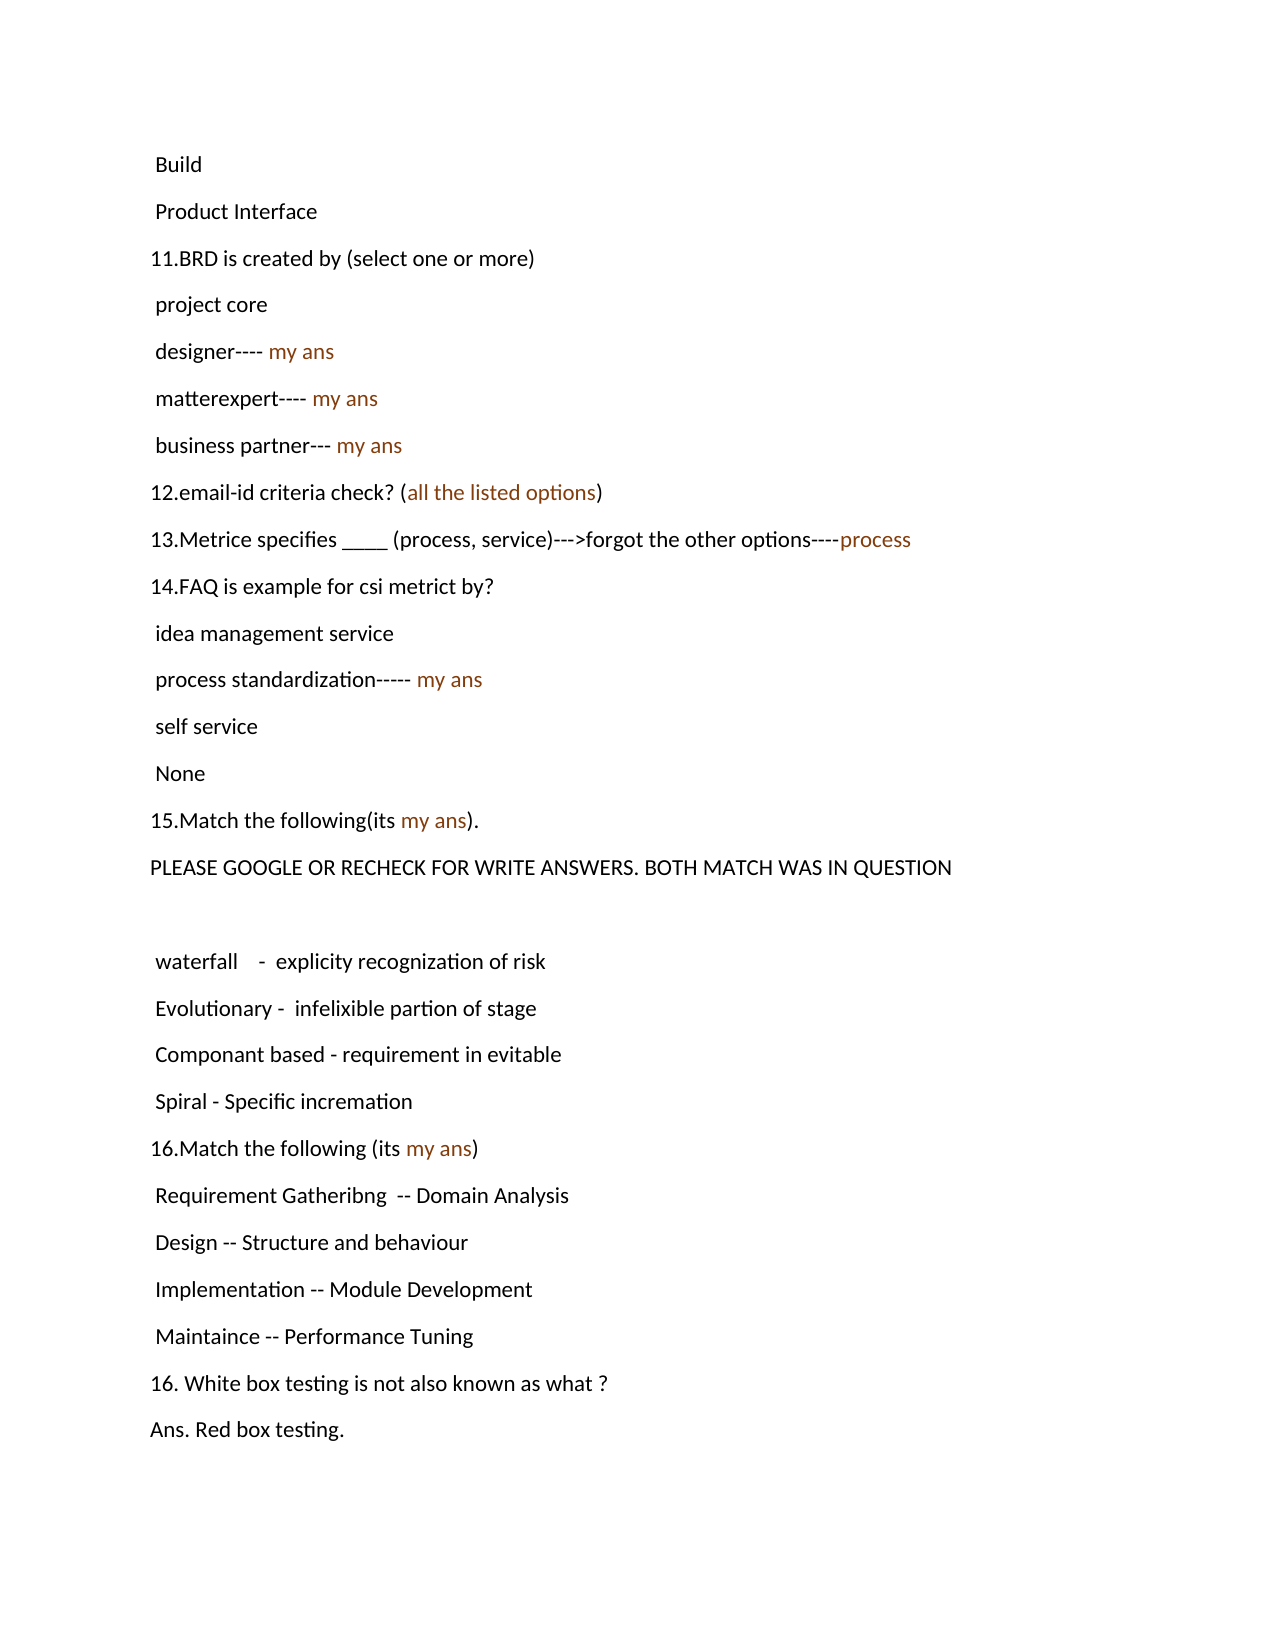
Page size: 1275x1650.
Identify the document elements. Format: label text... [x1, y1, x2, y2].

text 16.Match the following (its my ans) [150, 1134, 1125, 1162]
text Implementation -- Module Development [150, 1275, 1125, 1303]
text designer---- my ans [150, 337, 1125, 366]
text Ans. Red box testing. [150, 1416, 1125, 1444]
text Build [150, 150, 1125, 178]
text PLEASE GOOGLE OR RECHECK FOR WRITE ANSWERS. BOTH MATCH WAS IN QUESTION [150, 853, 1125, 881]
text 16. White box testing is not also known as what ? [150, 1369, 1125, 1397]
text 15.Match the following(its my ans). [150, 806, 1125, 834]
text 12.email-id criteria check? (all the listed options) [150, 478, 1125, 506]
text 13.Metrice specifies ____ (process, service)--->forgot the other options----process [150, 525, 1125, 553]
text Componant based - requirement in evitable [150, 1041, 1125, 1069]
text 14.FAQ is example for csi metrict by? [150, 572, 1125, 600]
text Spiral - Specific incremation [150, 1087, 1125, 1116]
text waterfall - explicity recognization of risk [150, 947, 1125, 975]
text project core [150, 291, 1125, 319]
text Maintaince -- Performance Tuning [150, 1322, 1125, 1350]
text 11.BRD is created by (select one or more) [150, 244, 1125, 272]
text None [150, 759, 1125, 787]
text Product Interface [150, 197, 1125, 225]
text Requirement Gatheribng -- Domain Analysis [150, 1181, 1125, 1209]
text matterexpert---- my ans [150, 384, 1125, 412]
text Design -- Structure and behaviour [150, 1228, 1125, 1256]
text Evolutionary - infelixible partion of stage [150, 994, 1125, 1022]
text idea management service [150, 619, 1125, 647]
text self service [150, 712, 1125, 741]
text process standardization----- my ans [150, 666, 1125, 694]
text business partner--- my ans [150, 431, 1125, 459]
